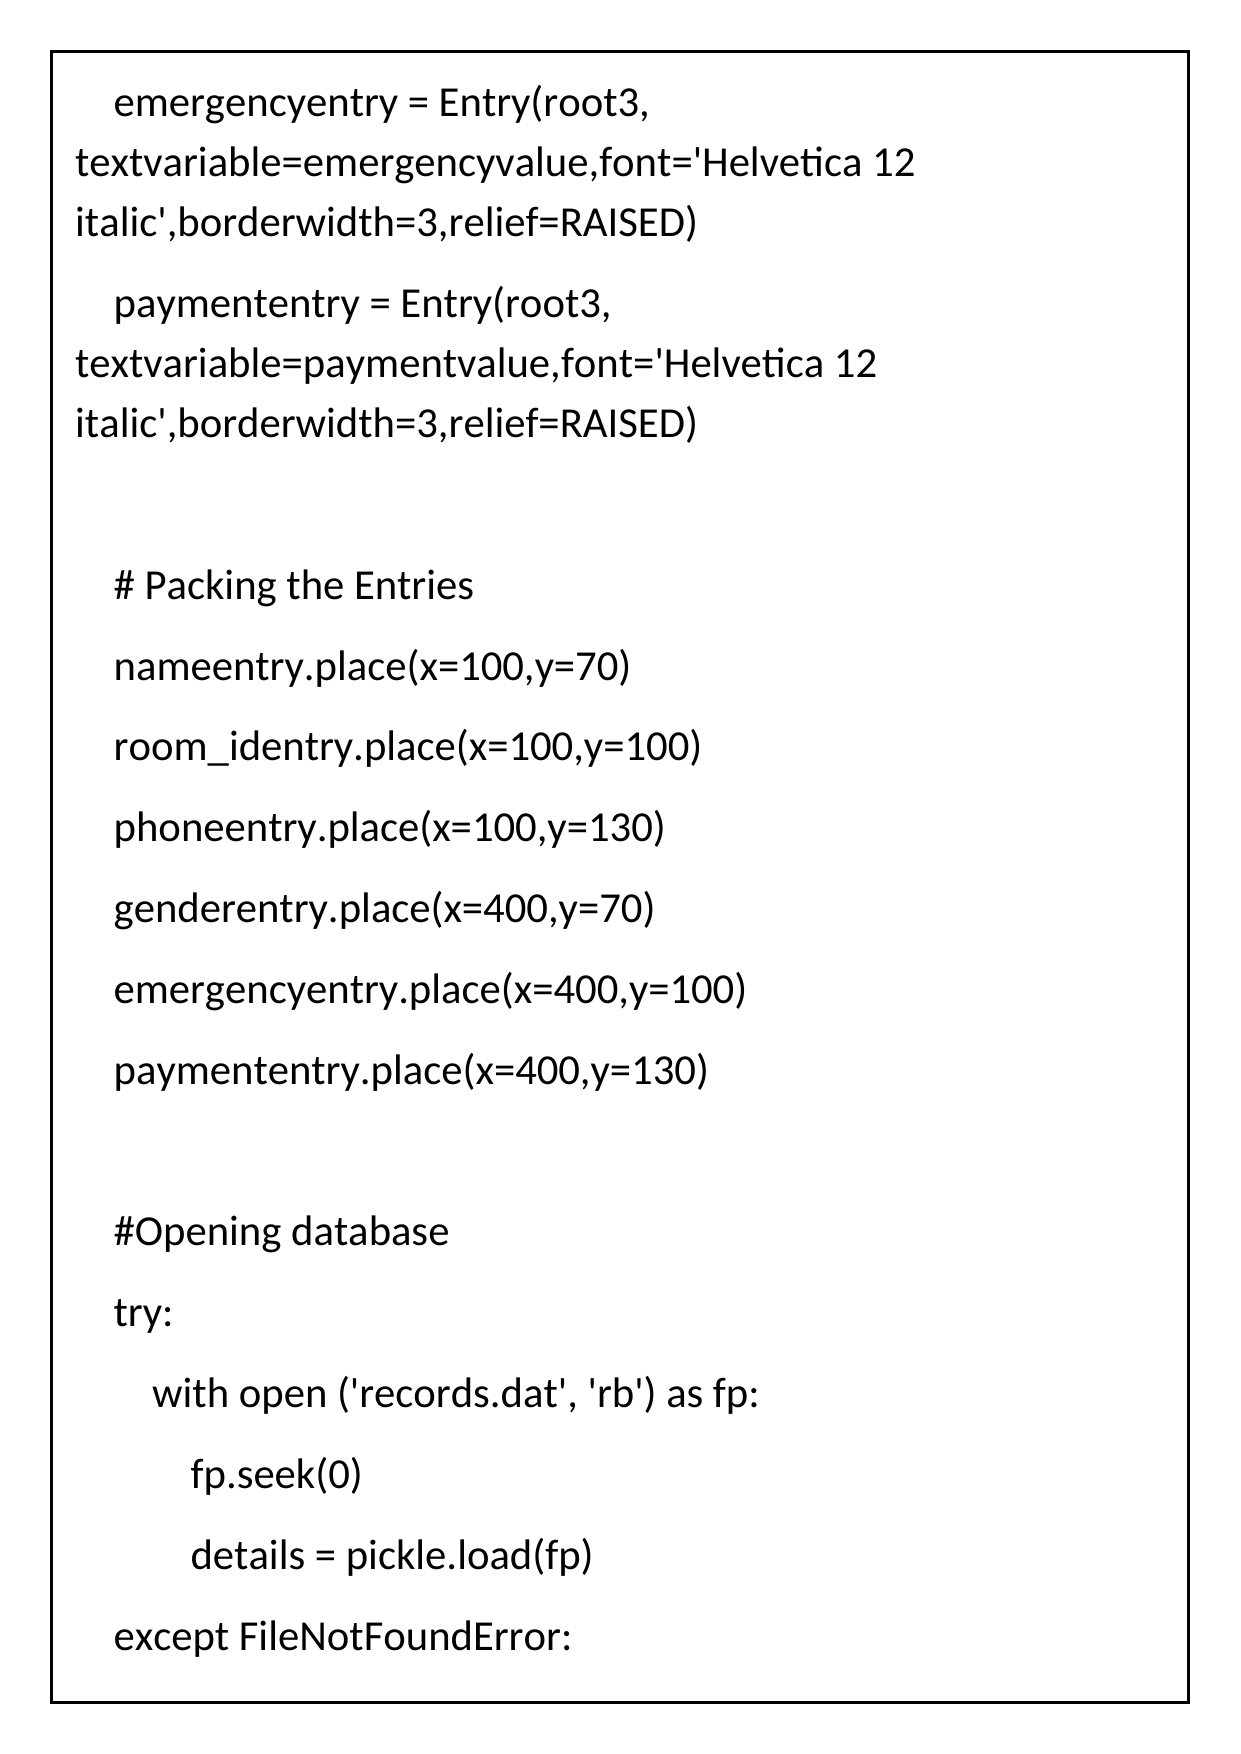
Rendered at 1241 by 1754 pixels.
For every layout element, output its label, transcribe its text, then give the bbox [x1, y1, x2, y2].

text try: [75, 1285, 1165, 1337]
text emergencyentry = Entry(root3, textvariable=emergencyvalue,font='Helvetica 12 italic',borderwidth=3,relief=RAISED) [75, 75, 1165, 247]
text room_identry.place(x=100,y=100) [75, 719, 1165, 771]
text details = pickle.load(fp) [75, 1527, 1165, 1580]
text #Opening database [75, 1204, 1165, 1256]
text genderentry.place(x=400,y=70) [75, 881, 1165, 933]
text except FileNotFoundError: [75, 1608, 1165, 1661]
text phoneentry.place(x=100,y=130) [75, 800, 1165, 852]
text # Packing the Entries [75, 557, 1165, 610]
text paymententry = Entry(root3, textvariable=paymentvalue,font='Helvetica 12 italic',borderwidth=3,relief=RAISED) [75, 276, 1165, 448]
text emergencyentry.place(x=400,y=100) [75, 962, 1165, 1014]
text with open ('records.dat', 'rb') as fp: [75, 1366, 1165, 1418]
text fp.seek(0) [75, 1447, 1165, 1499]
text paymententry.place(x=400,y=130) [75, 1042, 1165, 1095]
text nameentry.place(x=100,y=70) [75, 638, 1165, 691]
